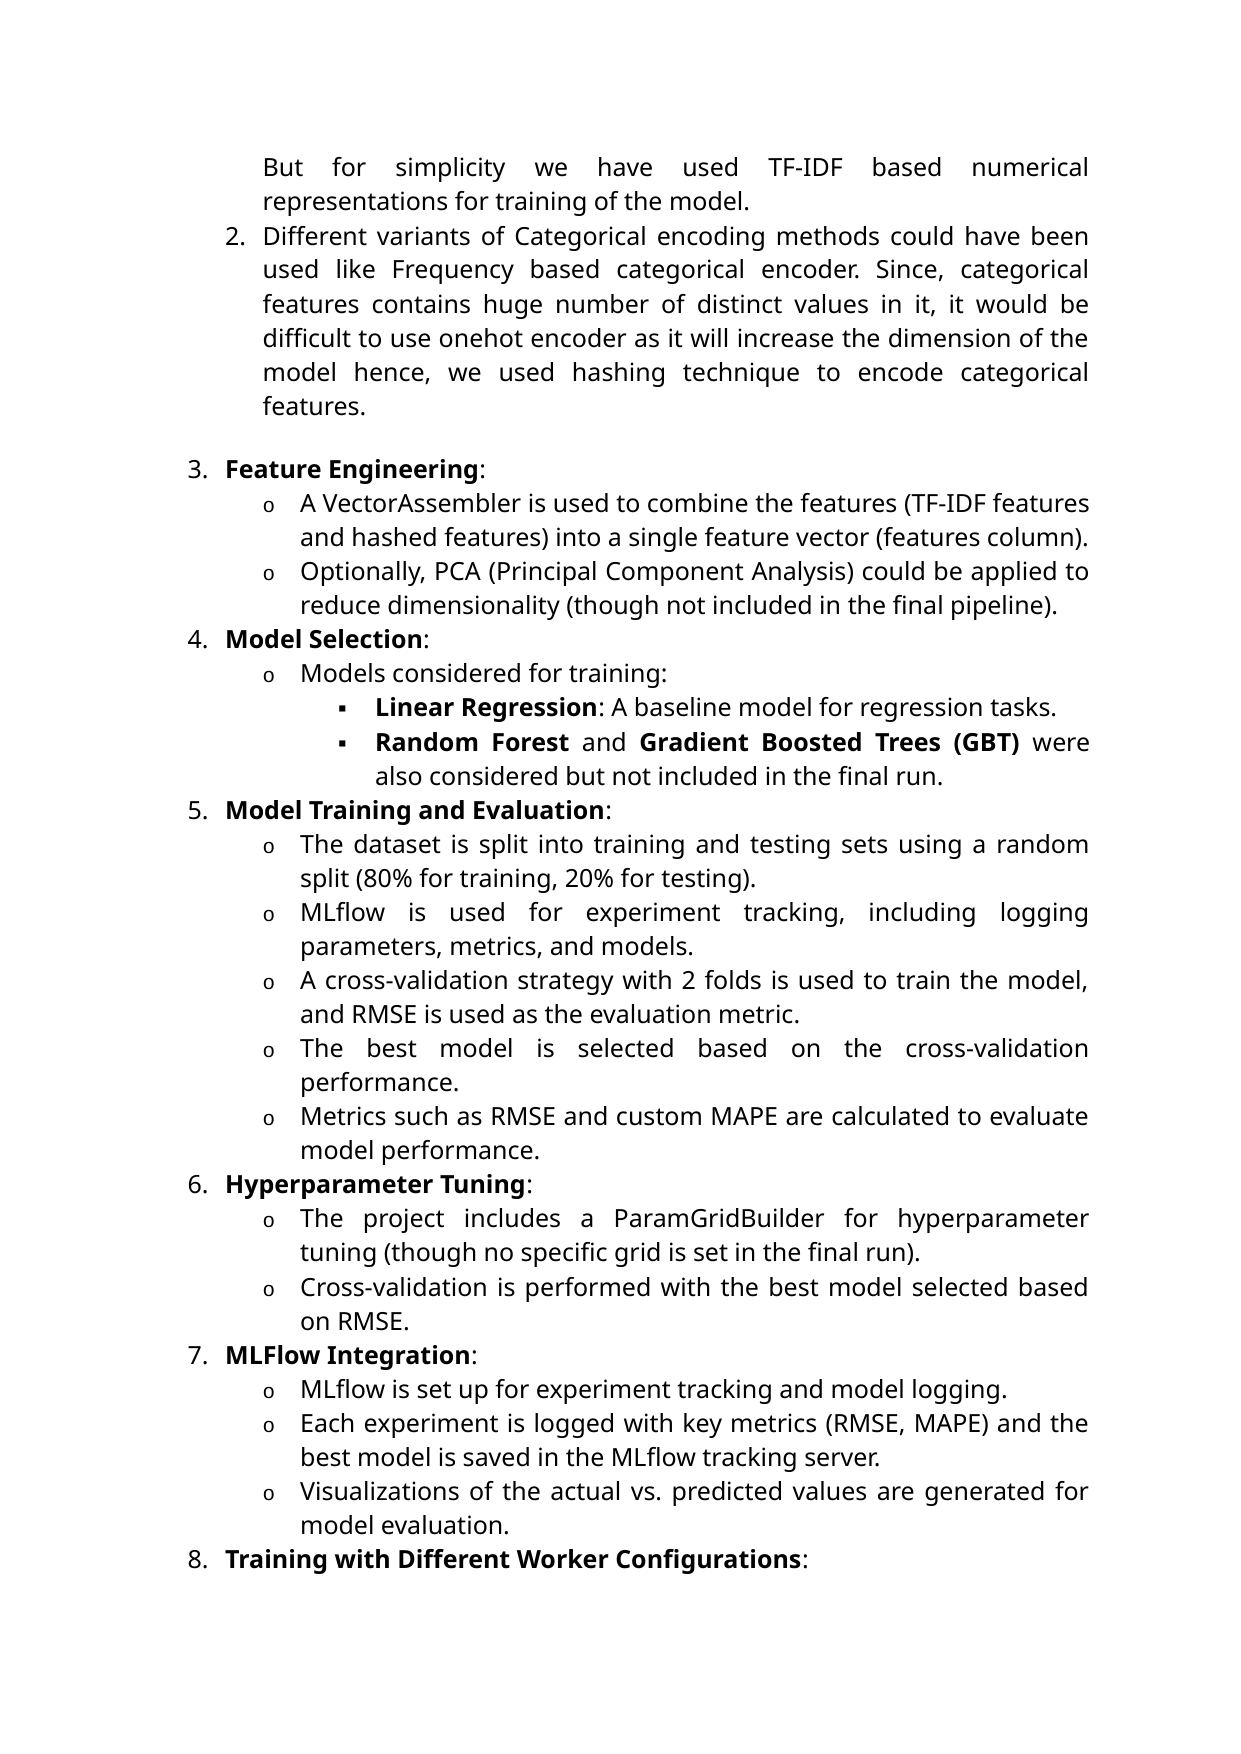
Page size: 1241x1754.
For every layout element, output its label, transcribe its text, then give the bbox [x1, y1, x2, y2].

list Model Training and Evaluation: [187, 792, 1090, 826]
list A VectorAssembler is used to combine the features (TF-IDF features and hashed features) into a single feature vector (features column). [262, 486, 1090, 554]
list Metrics such as RMSE and custom MAPE are calculated to evaluate model performance. [262, 1099, 1090, 1167]
list Visualizations of the actual vs. predicted values are generated for model evaluation. [262, 1473, 1090, 1542]
list Models considered for training: [262, 656, 1090, 690]
list The project includes a ParamGridBuilder for hyperparameter tuning (though no specific grid is set in the final run). [262, 1201, 1090, 1269]
list The dataset is split into training and testing sets using a random split (80% for training, 20% for testing). [262, 826, 1090, 894]
list Model Selection: [187, 622, 1090, 656]
list Training with Different Worker Configurations: [187, 1542, 1090, 1576]
list Optionally, PCA (Principal Component Analysis) could be applied to reduce dimensionality (though not included in the final pipeline). [262, 554, 1090, 622]
list The best model is selected based on the cross-validation performance. [262, 1031, 1090, 1099]
list Linear Regression: A baseline model for regression tasks. [337, 690, 1090, 724]
list Different variants of Categorical encoding methods could have been used like Frequency based categorical encoder. Since, categorical features contains huge number of distinct values in it, it would be difficult to use onehot encoder as it will increase the dimension of the model hence, we used hashing technique to encode categorical features. [225, 218, 1090, 422]
list MLflow is set up for experiment tracking and model logging. [262, 1371, 1090, 1405]
list Each experiment is logged with key metrics (RMSE, MAPE) and the best model is saved in the MLflow tracking server. [262, 1405, 1090, 1473]
list Random Forest and Gradient Boosted Trees (GBT) were also considered but not included in the final run. [337, 724, 1090, 792]
list A cross-validation strategy with 2 folds is used to train the model, and RMSE is used as the evaluation metric. [262, 963, 1090, 1031]
list Cross-validation is performed with the best model selected based on RMSE. [262, 1269, 1090, 1337]
list Hyperparameter Tuning: [187, 1167, 1090, 1201]
list Feature Engineering: [187, 452, 1090, 486]
list MLflow is used for experiment tracking, including logging parameters, metrics, and models. [262, 894, 1090, 963]
list MLFlow Integration: [187, 1337, 1090, 1371]
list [225, 150, 1090, 218]
